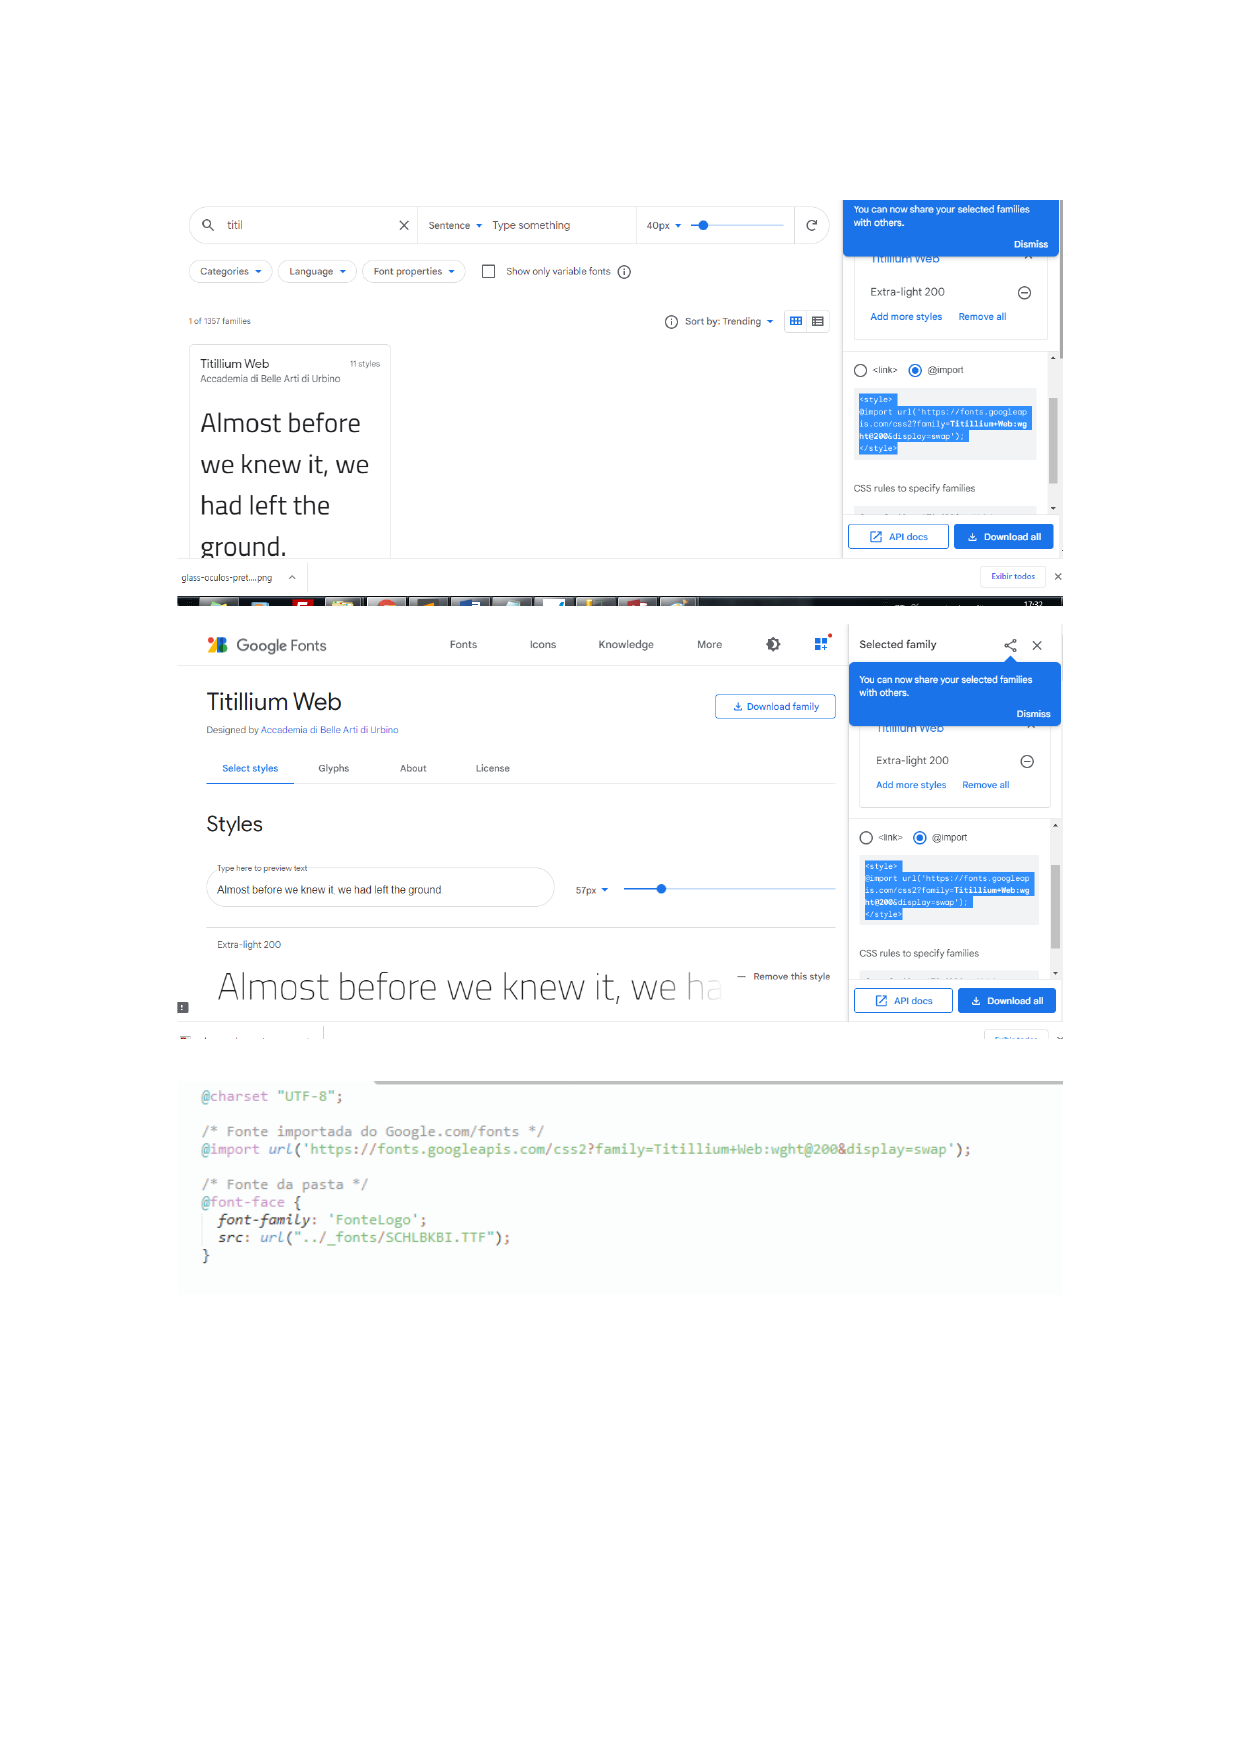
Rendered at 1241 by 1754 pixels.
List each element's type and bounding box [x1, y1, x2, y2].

picture [177, 1081, 1063, 1295]
picture [177, 624, 1063, 1039]
picture [177, 200, 1063, 606]
